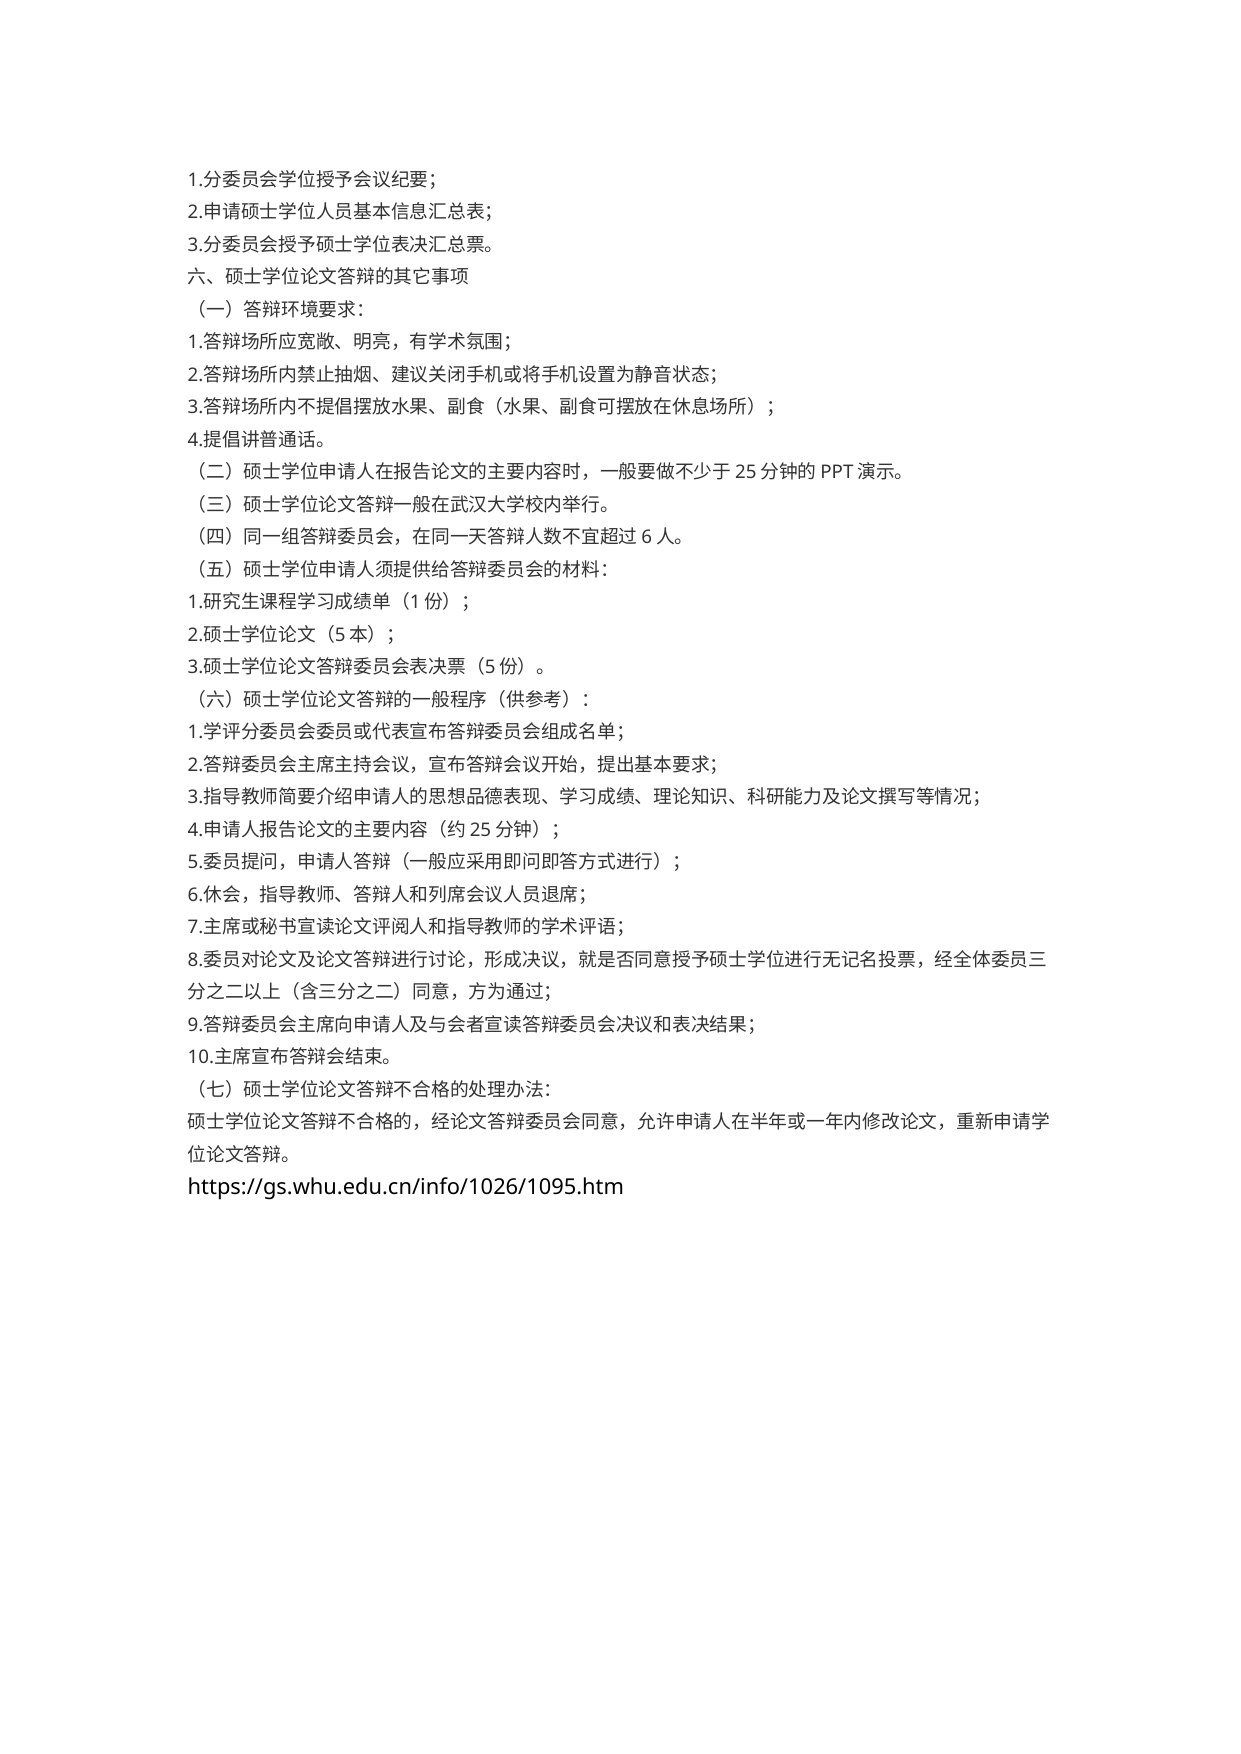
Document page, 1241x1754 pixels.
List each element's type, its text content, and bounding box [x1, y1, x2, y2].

text 4.提倡讲普通话。 [187, 422, 1053, 454]
text 7.主席或秘书宣读论文评阅人和指导教师的学术评语； [187, 909, 1053, 942]
text 1.答辩场所应宽敞、明亮，有学术氛围； [187, 324, 1053, 357]
text （七）硕士学位论文答辩不合格的处理办法： [187, 1072, 1053, 1104]
text （三）硕士学位论文答辩一般在武汉大学校内举行。 [187, 487, 1053, 519]
text 1.分委员会学位授予会议纪要； [187, 162, 1053, 194]
text 2.答辩场所内禁止抽烟、建议关闭手机或将手机设置为静音状态； [187, 357, 1053, 389]
text （一）答辩环境要求： [187, 292, 1053, 324]
text （四）同一组答辩委员会，在同一天答辩人数不宜超过6人。 [187, 519, 1053, 552]
text 1.研究生课程学习成绩单（1份）； [187, 584, 1053, 617]
text 2.硕士学位论文（5本）； [187, 617, 1053, 649]
text （五）硕士学位申请人须提供给答辩委员会的材料： [187, 552, 1053, 584]
text 8.委员对论文及论文答辩进行讨论，形成决议，就是否同意授予硕士学位进行无记名投票，经全体委员三分之二以上（含三分之二）同意，方为通过； [187, 942, 1053, 1007]
text 10.主席宣布答辩会结束。 [187, 1039, 1053, 1072]
text 9.答辩委员会主席向申请人及与会者宣读答辩委员会决议和表决结果； [187, 1007, 1053, 1039]
text 3.分委员会授予硕士学位表决汇总票。 [187, 227, 1053, 259]
text 2.答辩委员会主席主持会议，宣布答辩会议开始，提出基本要求； [187, 747, 1053, 779]
text 6.休会，指导教师、答辩人和列席会议人员退席； [187, 877, 1053, 909]
text （六）硕士学位论文答辩的一般程序（供参考）： [187, 682, 1053, 714]
text https://gs.whu.edu.cn/info/1026/1095.htm [187, 1169, 1053, 1202]
text 六、硕士学位论文答辩的其它事项 [187, 259, 1053, 292]
text 3.答辩场所内不提倡摆放水果、副食（水果、副食可摆放在休息场所）； [187, 389, 1053, 422]
text 4.申请人报告论文的主要内容（约25分钟）； [187, 812, 1053, 844]
text 1.学评分委员会委员或代表宣布答辩委员会组成名单； [187, 714, 1053, 747]
text 硕士学位论文答辩不合格的，经论文答辩委员会同意，允许申请人在半年或一年内修改论文，重新申请学位论文答辩。 [187, 1104, 1053, 1169]
text 3.硕士学位论文答辩委员会表决票（5份）。 [187, 649, 1053, 682]
text 2.申请硕士学位人员基本信息汇总表； [187, 194, 1053, 227]
text （二）硕士学位申请人在报告论文的主要内容时，一般要做不少于25分钟的PPT演示。 [187, 454, 1053, 487]
text 3.指导教师简要介绍申请人的思想品德表现、学习成绩、理论知识、科研能力及论文撰写等情况； [187, 779, 1053, 812]
text 5.委员提问，申请人答辩（一般应采用即问即答方式进行）； [187, 844, 1053, 877]
